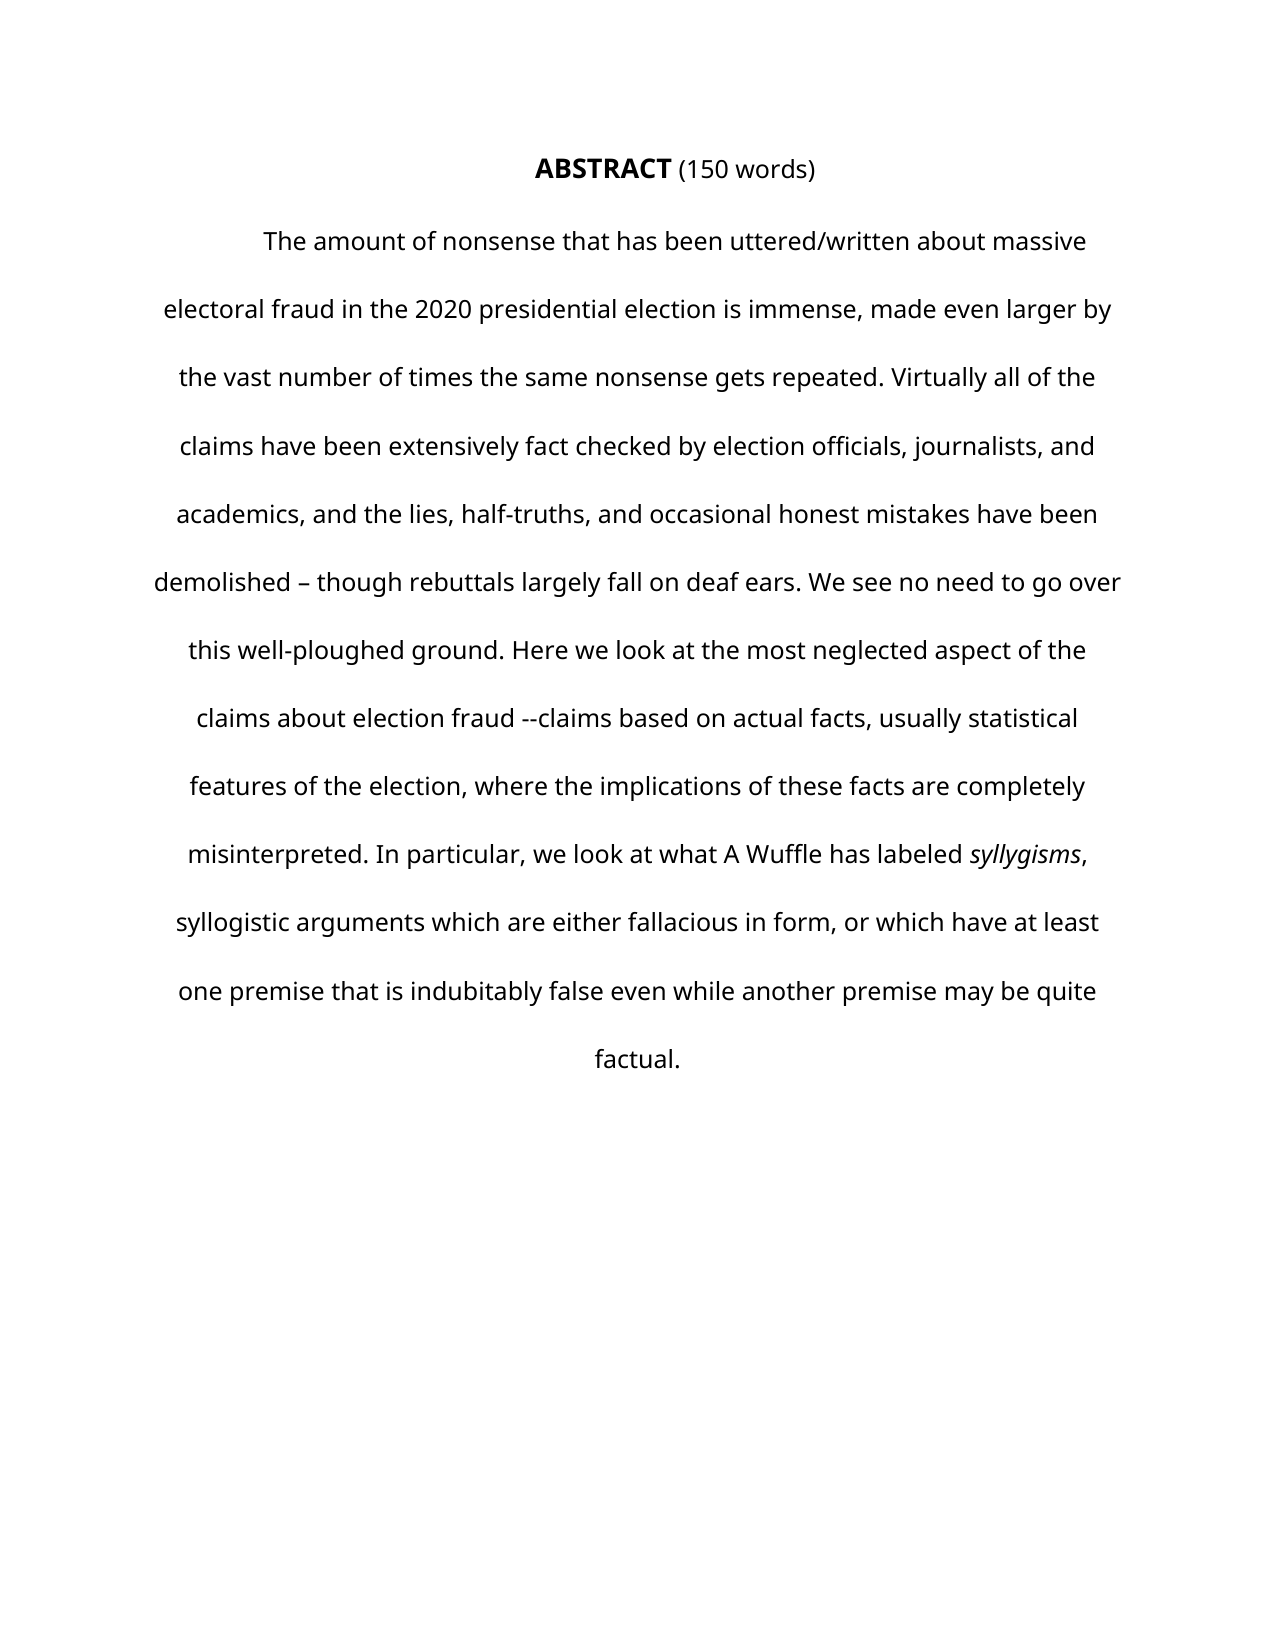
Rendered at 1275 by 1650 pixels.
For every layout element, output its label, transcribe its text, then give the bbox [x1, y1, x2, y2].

text The amount of nonsense that has been uttered/written about massive electoral fraud in the 2020 presidential election is immense, made even larger by the vast number of times the same nonsense gets repeated. Virtually all of the claims have been extensively fact checked by election officials, journalists, and academics, and the lies, half-truths, and occasional honest mistakes have been demolished – though rebuttals largely fall on deaf ears. We see no need to go over this well-ploughed ground. Here we look at the most neglected aspect of the claims about election fraud --claims based on actual facts, usually statistical features of the election, where the implications of these facts are completely misinterpreted. In particular, we look at what A Wuffle has labeled syllygisms, syllogistic arguments which are either fallacious in form, or which have at least one premise that is indubitably false even while another premise may be quite factual. [150, 224, 1125, 1075]
text ABSTRACT (150 words) [150, 150, 1125, 187]
